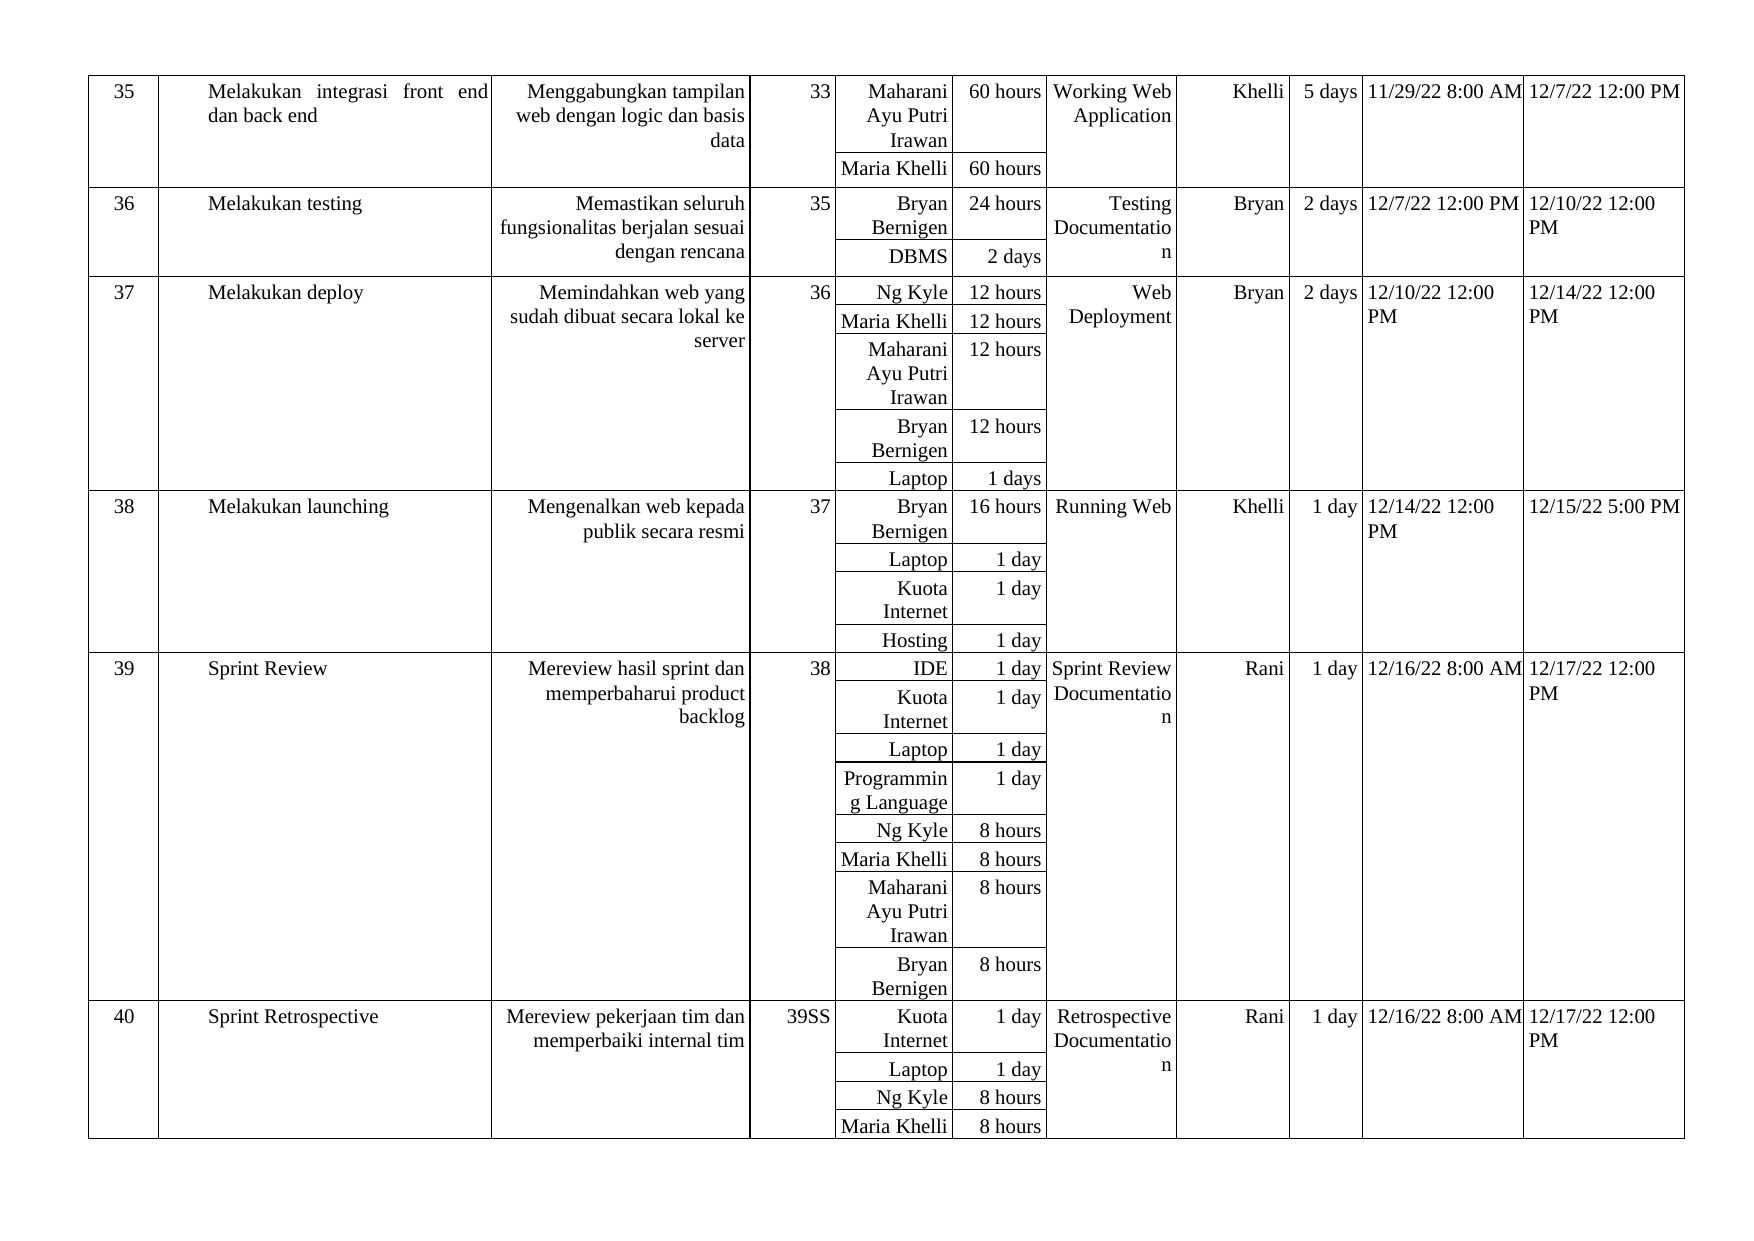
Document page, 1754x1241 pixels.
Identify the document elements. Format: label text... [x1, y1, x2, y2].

table_cell 1 day [953, 1053, 1046, 1081]
table_cell 39 [89, 653, 158, 1000]
table_cell 12 hours [953, 410, 1046, 462]
table_cell Menggabungkan tampilan web dengan logic dan basis data [492, 76, 749, 187]
table_cell Rani [1177, 653, 1289, 1000]
table_cell Memindahkan web yang sudah dibuat secara lokal ke server [492, 277, 749, 490]
table_cell 1 day [953, 625, 1046, 652]
table_cell Melakukan deploy [159, 277, 491, 490]
table_cell Maria Khelli [836, 305, 952, 333]
table_cell Maria Khelli [836, 843, 952, 871]
table_cell Ng Kyle [836, 815, 952, 842]
table_cell 5 days [1290, 76, 1362, 187]
table_cell 36 [751, 277, 835, 490]
table_cell 12/7/22 12:00 PM [1363, 188, 1523, 276]
table_cell Working Web Application [1047, 76, 1176, 187]
table_cell Kuota Internet [836, 1001, 952, 1052]
table_cell Khelli [1177, 491, 1289, 652]
table_cell Sprint Review Documentation [1047, 653, 1176, 1000]
table_cell Bryan Bernigen [836, 491, 952, 543]
table_cell 8 hours [953, 1110, 1046, 1138]
table_cell 1 days [953, 463, 1046, 490]
table_cell 1 day [953, 572, 1046, 623]
table_cell Bryan [1177, 277, 1289, 490]
table_cell Khelli [1177, 76, 1289, 187]
table_cell 8 hours [953, 1082, 1046, 1109]
table_cell 40 [89, 1001, 158, 1138]
table_cell 37 [89, 277, 158, 490]
table_cell 1 day [953, 544, 1046, 571]
table_cell Melakukan testing [159, 188, 491, 276]
table_cell 16 hours [953, 491, 1046, 543]
table_cell 12/16/22 8:00 AM [1363, 653, 1523, 1000]
table_cell 1 day [953, 1001, 1046, 1052]
table_cell 1 day [953, 734, 1046, 761]
table_cell Ng Kyle [836, 277, 952, 304]
table_cell Mereview hasil sprint dan memperbaharui product backlog [492, 653, 749, 1000]
table_cell 12/14/22 12:00 PM [1524, 277, 1684, 490]
table_cell 35 [89, 76, 158, 187]
table_cell Sprint Retrospective [159, 1001, 491, 1138]
table_cell 2 days [1290, 277, 1362, 490]
table_cell DBMS [836, 240, 952, 276]
table_cell 12/17/22 12:00 PM [1524, 653, 1684, 1000]
table_cell Mereview pekerjaan tim dan memperbaiki internal tim [492, 1001, 749, 1138]
table_cell Bryan Bernigen [836, 410, 952, 462]
table_cell 12 hours [953, 334, 1046, 409]
table_cell Laptop [836, 734, 952, 761]
table_cell Running Web [1047, 491, 1176, 652]
table_cell Laptop [836, 544, 952, 571]
table_cell 8 hours [953, 843, 1046, 871]
table_cell 60 hours [953, 76, 1046, 152]
table_cell Bryan [1177, 188, 1289, 276]
table_cell 12/15/22 5:00 PM [1524, 491, 1684, 652]
table_cell Laptop [836, 1053, 952, 1081]
table_cell 37 [751, 491, 835, 652]
table_cell 60 hours [953, 153, 1046, 187]
table_cell 8 hours [953, 815, 1046, 842]
table_cell 33 [751, 76, 835, 187]
table_cell 12/14/22 12:00 PM [1363, 491, 1523, 652]
table_cell 12 hours [953, 277, 1046, 304]
table_cell Maharani Ayu Putri Irawan [836, 334, 952, 409]
table_cell 1 day [953, 681, 1046, 733]
table_cell 1 day [953, 653, 1046, 680]
table_cell Maria Khelli [836, 1110, 952, 1138]
table_cell 8 hours [953, 872, 1046, 947]
table_cell 38 [89, 491, 158, 652]
table_cell Memastikan seluruh fungsionalitas berjalan sesuai dengan rencana [492, 188, 749, 276]
table_cell Kuota Internet [836, 572, 952, 623]
table_cell Melakukan integrasi front end dan back end [159, 76, 491, 187]
table_cell 12/17/22 12:00 PM [1524, 1001, 1684, 1138]
table_cell 38 [751, 653, 835, 1000]
table_cell 2 days [953, 240, 1046, 276]
table_cell 12/10/22 12:00 PM [1524, 188, 1684, 276]
table_cell 2 days [1290, 188, 1362, 276]
table_cell Hosting [836, 625, 952, 652]
table_cell Bryan Bernigen [836, 188, 952, 239]
table_cell 12/7/22 12:00 PM [1524, 76, 1684, 187]
table_cell Maharani Ayu Putri Irawan [836, 76, 952, 152]
table_cell 1 day [953, 763, 1046, 814]
table_cell Ng Kyle [836, 1082, 952, 1109]
table_cell 39SS [751, 1001, 835, 1138]
table_cell Mengenalkan web kepada publik secara resmi [492, 491, 749, 652]
table_cell Web Deployment [1047, 277, 1176, 490]
table_cell IDE [836, 653, 952, 680]
table_cell 12/10/22 12:00 PM [1363, 277, 1523, 490]
table_cell 36 [89, 188, 158, 276]
table_cell Laptop [836, 463, 952, 490]
table_cell Rani [1177, 1001, 1289, 1138]
table_cell 12/16/22 8:00 AM [1363, 1001, 1523, 1138]
table_cell Bryan Bernigen [836, 948, 952, 1000]
table_cell Melakukan launching [159, 491, 491, 652]
table_cell Programming Language [836, 763, 952, 814]
table_cell 1 day [1290, 491, 1362, 652]
table_cell 24 hours [953, 188, 1046, 239]
table_cell Maria Khelli [836, 153, 952, 187]
table_cell 1 day [1290, 653, 1362, 1000]
table_cell 12 hours [953, 305, 1046, 333]
table_cell Sprint Review [159, 653, 491, 1000]
table_cell Maharani Ayu Putri Irawan [836, 872, 952, 947]
table_cell Kuota Internet [836, 681, 952, 733]
table_cell Retrospective Documentation [1047, 1001, 1176, 1138]
table_cell 35 [751, 188, 835, 276]
table_cell 8 hours [953, 948, 1046, 1000]
table_cell 11/29/22 8:00 AM [1363, 76, 1523, 187]
table_cell Testing Documentation [1047, 188, 1176, 276]
table_cell 1 day [1290, 1001, 1362, 1138]
